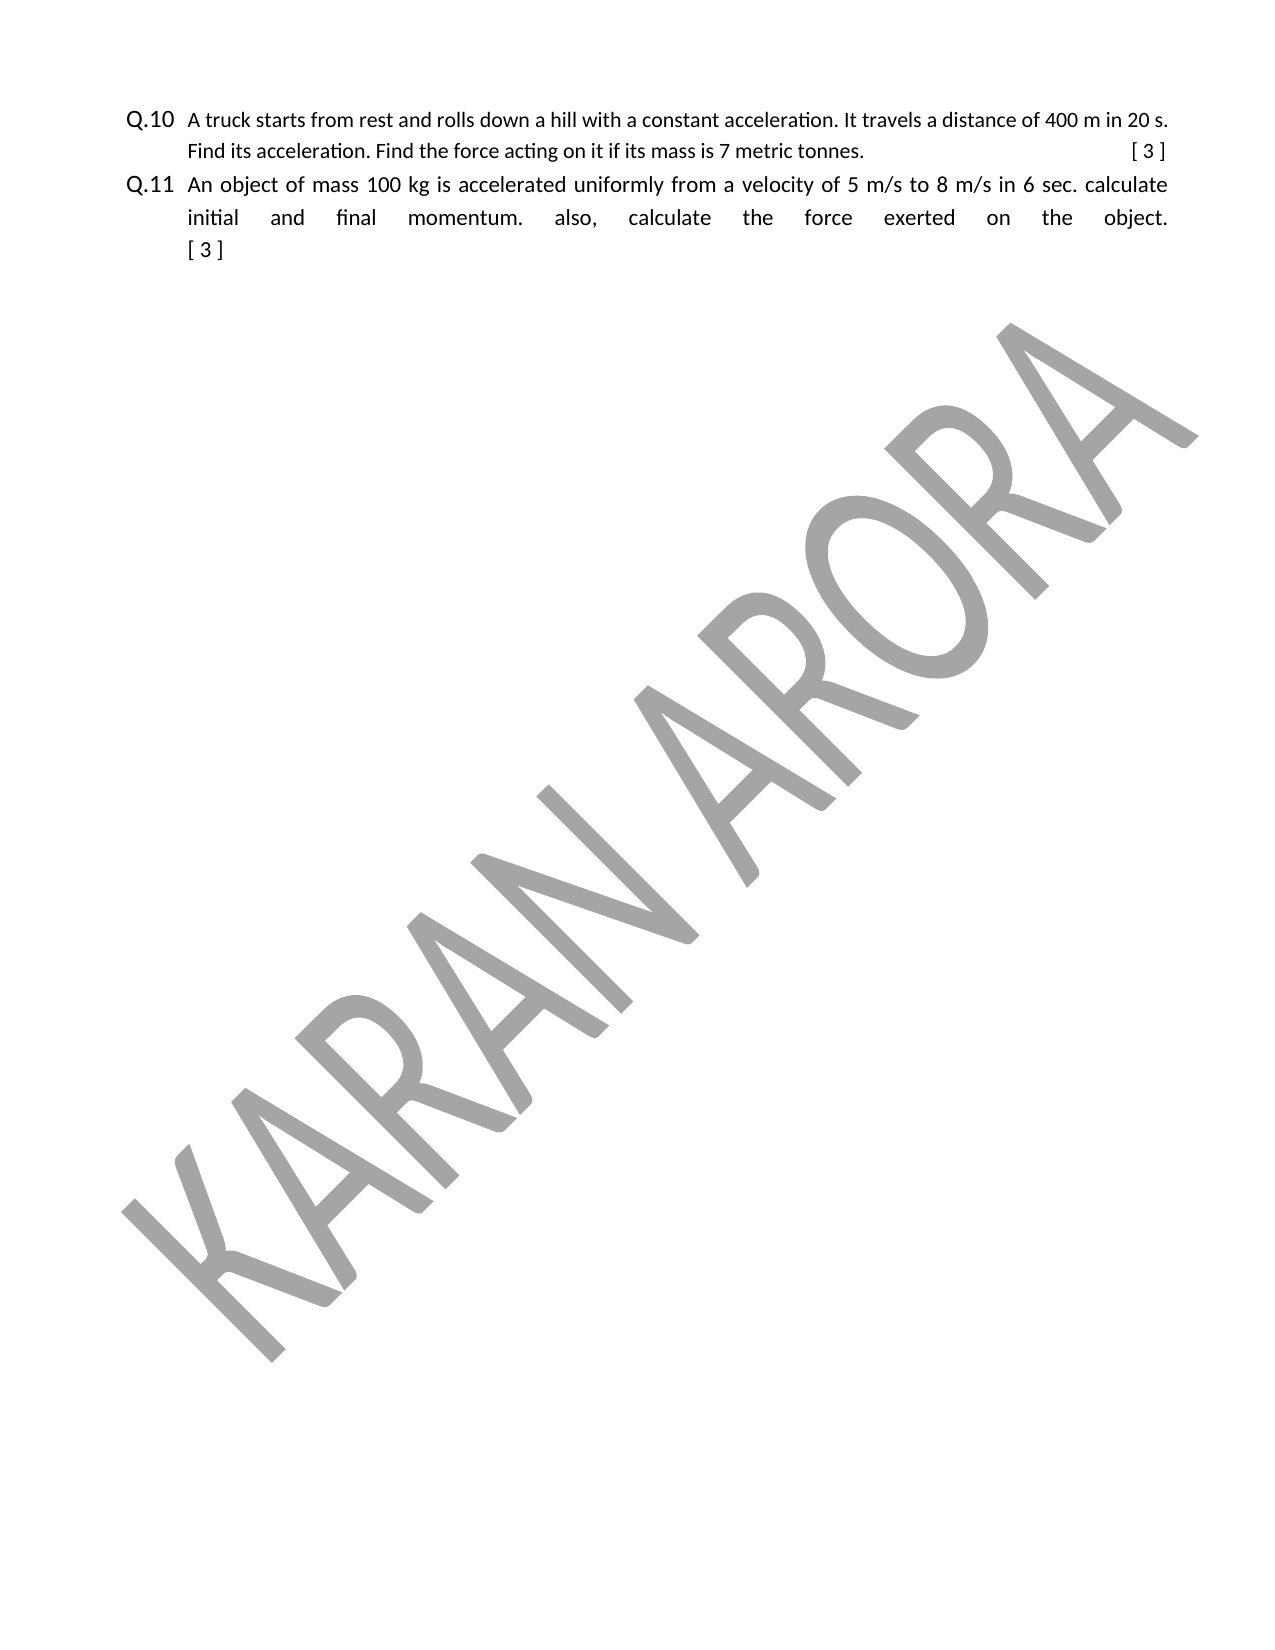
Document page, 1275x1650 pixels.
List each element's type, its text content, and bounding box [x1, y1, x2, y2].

list An object of mass 100 kg is accelerated uniformly from a velocity of 5 m/s to 8 m/s in 6 sec. calculate initial and final momentum. also, calculate the force exerted on the object. [ 3 ] [150, 168, 1170, 263]
list A truck starts from rest and rolls down a hill with a constant acceleration. It travels a distance of 400 m in 20 s. Find its acceleration. Find the force acting on it if its mass is 7 metric tonnes. [ 3 ] [150, 103, 1170, 164]
